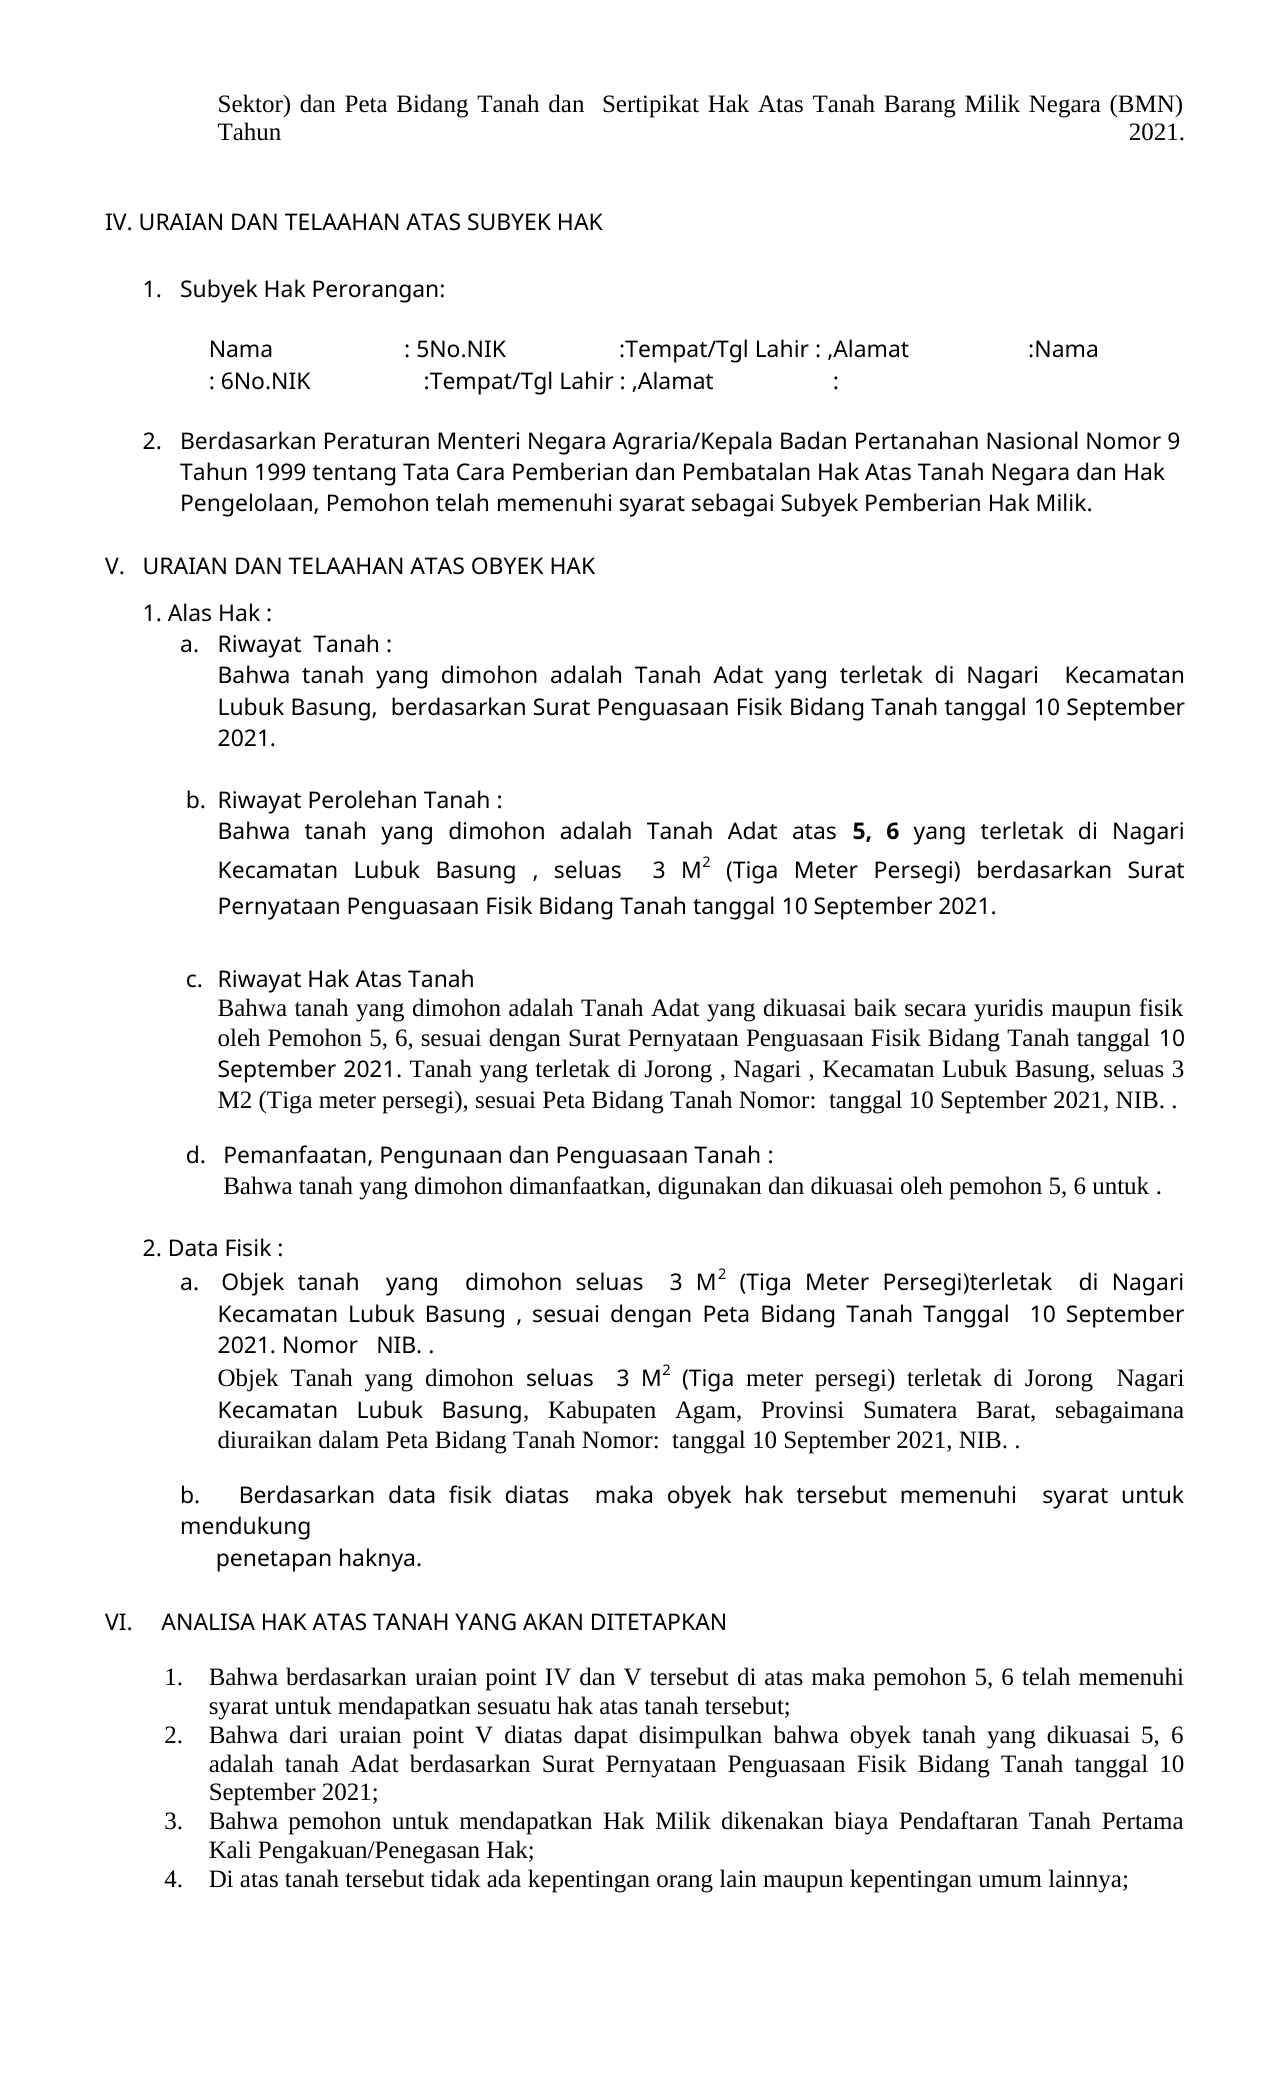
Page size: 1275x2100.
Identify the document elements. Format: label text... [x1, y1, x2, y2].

text b. Berdasarkan data fisik diatas maka obyek hak tersebut memenuhi syarat untuk mendukung [180, 1479, 1185, 1542]
list Riwayat Perolehan Tanah : [186, 784, 1185, 815]
list Di atas tanah tersebut tidak ada kepentingan orang lain maupun kepentingan umum lainnya; [164, 1864, 1185, 1892]
list Objek tanah yang dimohon seluas 3 M2 (Tiga Meter Persegi)terletak di Nagari Kecamatan Lubuk Basung , sesuai dengan Peta Bidang Tanah Tanggal 10 September 2021. Nomor NIB. . [180, 1263, 1185, 1360]
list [142, 89, 1185, 175]
text Bahwa tanah yang dimohon adalah Tanah Adat yang dikuasai baik secara yuridis maupun fisik oleh Pemohon 5, 6, sesuai dengan Surat Pernyataan Penguasaan Fisik Bidang Tanah tanggal 10 September 2021. Tanah yang terletak di Jorong , Nagari , Kecamatan Lubuk Basung, seluas 3 M2 (Tiga meter persegi), sesuai Peta Bidang Tanah Nomor: tanggal 10 September 2021, NIB. . [217, 993, 1185, 1113]
list Pemanfaatan, Pengunaan dan Penguasaan Tanah : [186, 1138, 1185, 1170]
list Berdasarkan Peraturan Menteri Negara Agraria/Kepala Badan Pertanahan Nasional Nomor 9 Tahun 1999 tentang Tata Cara Pemberian dan Pembatalan Hak Atas Tanah Negara dan Hak Pengelolaan, Pemohon telah memenuhi syarat sebagai Subyek Pemberian Hak Milik. [142, 424, 1185, 518]
list Subyek Hak Perorangan: [142, 273, 1185, 304]
list Objek Tanah yang dimohon seluas 3 M2 (Tiga meter persegi) terletak di Jorong Nagari Kecamatan Lubuk Basung, Kabupaten Agam, Provinsi Sumatera Barat, sebagaimana diuraikan dalam Peta Bidang Tanah Nomor: tanggal 10 September 2021, NIB. . [217, 1360, 1185, 1454]
text Bahwa tanah yang dimohon adalah Tanah Adat yang terletak di Nagari Kecamatan Lubuk Basung, berdasarkan Surat Penguasaan Fisik Bidang Tanah tanggal 10 September 2021. [217, 659, 1185, 753]
text IV. URAIAN DAN TELAAHAN ATAS SUBYEK HAK [105, 206, 1185, 237]
list Riwayat Tanah : [180, 628, 1185, 659]
list Bahwa dari uraian point V diatas dapat disimpulkan bahwa obyek tanah yang dikuasai 5, 6 adalah tanah Adat berdasarkan Surat Pernyataan Penguasaan Fisik Bidang Tanah tanggal 10 September 2021; [164, 1720, 1185, 1806]
text Nama : 5 [208, 333, 1185, 396]
list ANALISA HAK ATAS TANAH YANG AKAN DITETAPKAN [105, 1604, 1185, 1637]
text Bahwa tanah yang dimohon adalah Tanah Adat atas 5, 6 yang terletak di Nagari Kecamatan Lubuk Basung , seluas 3 M2 (Tiga Meter Persegi) berdasarkan Surat Pernyataan Penguasaan Fisik Bidang Tanah tanggal 10 September 2021. [217, 815, 1185, 922]
text 1. Alas Hak : [105, 596, 1185, 628]
text 2. Data Fisik : [142, 1232, 1185, 1263]
list Bahwa berdasarkan uraian point IV dan V tersebut di atas maka pemohon 5, 6 telah memenuhi syarat untuk mendapatkan sesuatu hak atas tanah tersebut; [164, 1662, 1185, 1720]
list Bahwa pemohon untuk mendapatkan Hak Milik dikenakan biaya Pendaftaran Tanah Pertama Kali Pengakuan/Penegasan Hak; [164, 1806, 1185, 1864]
text penetapan haknya. [180, 1542, 1185, 1573]
text Bahwa tanah yang dimohon dimanfaatkan, digunakan dan dikuasai oleh pemohon 5, 6 untuk . [194, 1170, 1185, 1201]
text V. URAIAN DAN TELAAHAN ATAS OBYEK HAK [105, 549, 1185, 581]
list Riwayat Hak Atas Tanah [186, 962, 1185, 993]
